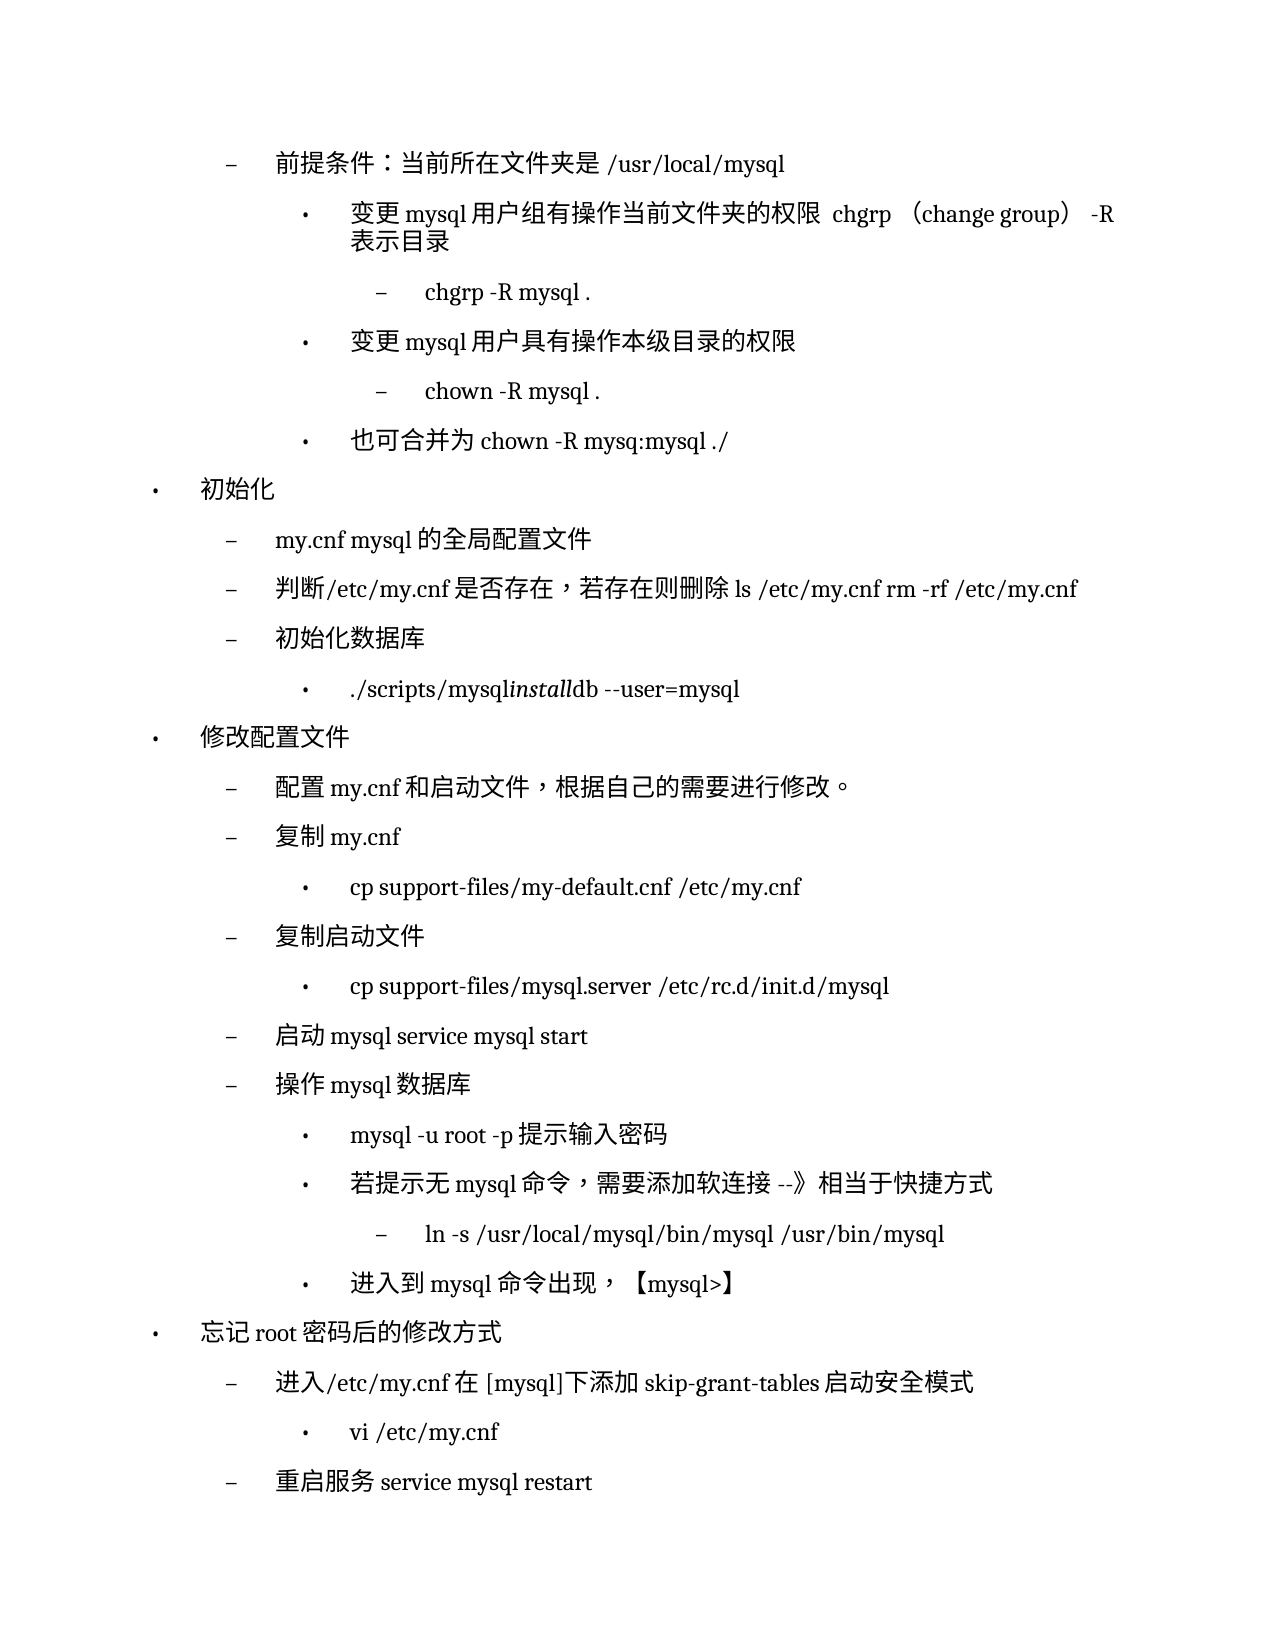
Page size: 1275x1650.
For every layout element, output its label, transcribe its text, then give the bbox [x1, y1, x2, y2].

list cp support-files/my-default.cnf /etc/my.cnf [300, 873, 1125, 902]
list 启动mysql service mysql start [225, 1022, 1125, 1050]
list 初始化 [150, 476, 1125, 505]
list chown -R mysql . [375, 377, 1125, 406]
list 也可合并为 chown -R mysq:mysql ./ [300, 427, 1125, 455]
list 修改配置文件 [150, 724, 1125, 753]
list 判断/etc/my.cnf是否存在，若存在则删除 ls /etc/my.cnf rm -rf /etc/my.cnf [225, 575, 1125, 604]
list 配置my.cnf 和启动文件，根据自己的需要进行修改。 [225, 774, 1125, 802]
list vi /etc/my.cnf [300, 1418, 1125, 1447]
list chgrp -R mysql . [375, 278, 1125, 307]
list 复制my.cnf [225, 823, 1125, 852]
list 初始化数据库 [225, 625, 1125, 654]
list 变更mysql用户组有操作当前文件夹的权限 chgrp （change group） -R表示目录 [300, 199, 1125, 257]
list 变更mysql用户具有操作本级目录的权限 [300, 327, 1125, 356]
list 复制启动文件 [225, 922, 1125, 951]
list mysql -u root -p 提示输入密码 [300, 1121, 1125, 1149]
list ln -s /usr/local/mysql/bin/mysql /usr/bin/mysql [375, 1220, 1125, 1249]
list 重启服务 service mysql restart [225, 1468, 1125, 1497]
list 前提条件：当前所在文件夹是 /usr/local/mysql [225, 150, 1125, 179]
list 操作mysql数据库 [225, 1071, 1125, 1100]
list ./scripts/mysqlinstalldb --user=mysql [300, 674, 1125, 703]
list 忘记root密码后的修改方式 [150, 1319, 1125, 1348]
list cp support-files/mysql.server /etc/rc.d/init.d/mysql [300, 972, 1125, 1001]
list 进入到mysql 命令出现，【mysql>】 [300, 1269, 1125, 1298]
list 若提示无mysql命令，需要添加软连接 --》相当于快捷方式 [300, 1170, 1125, 1199]
list my.cnf mysql的全局配置文件 [225, 526, 1125, 554]
list 进入/etc/my.cnf 在 [mysql]下添加 skip-grant-tables启动安全模式 [225, 1369, 1125, 1397]
